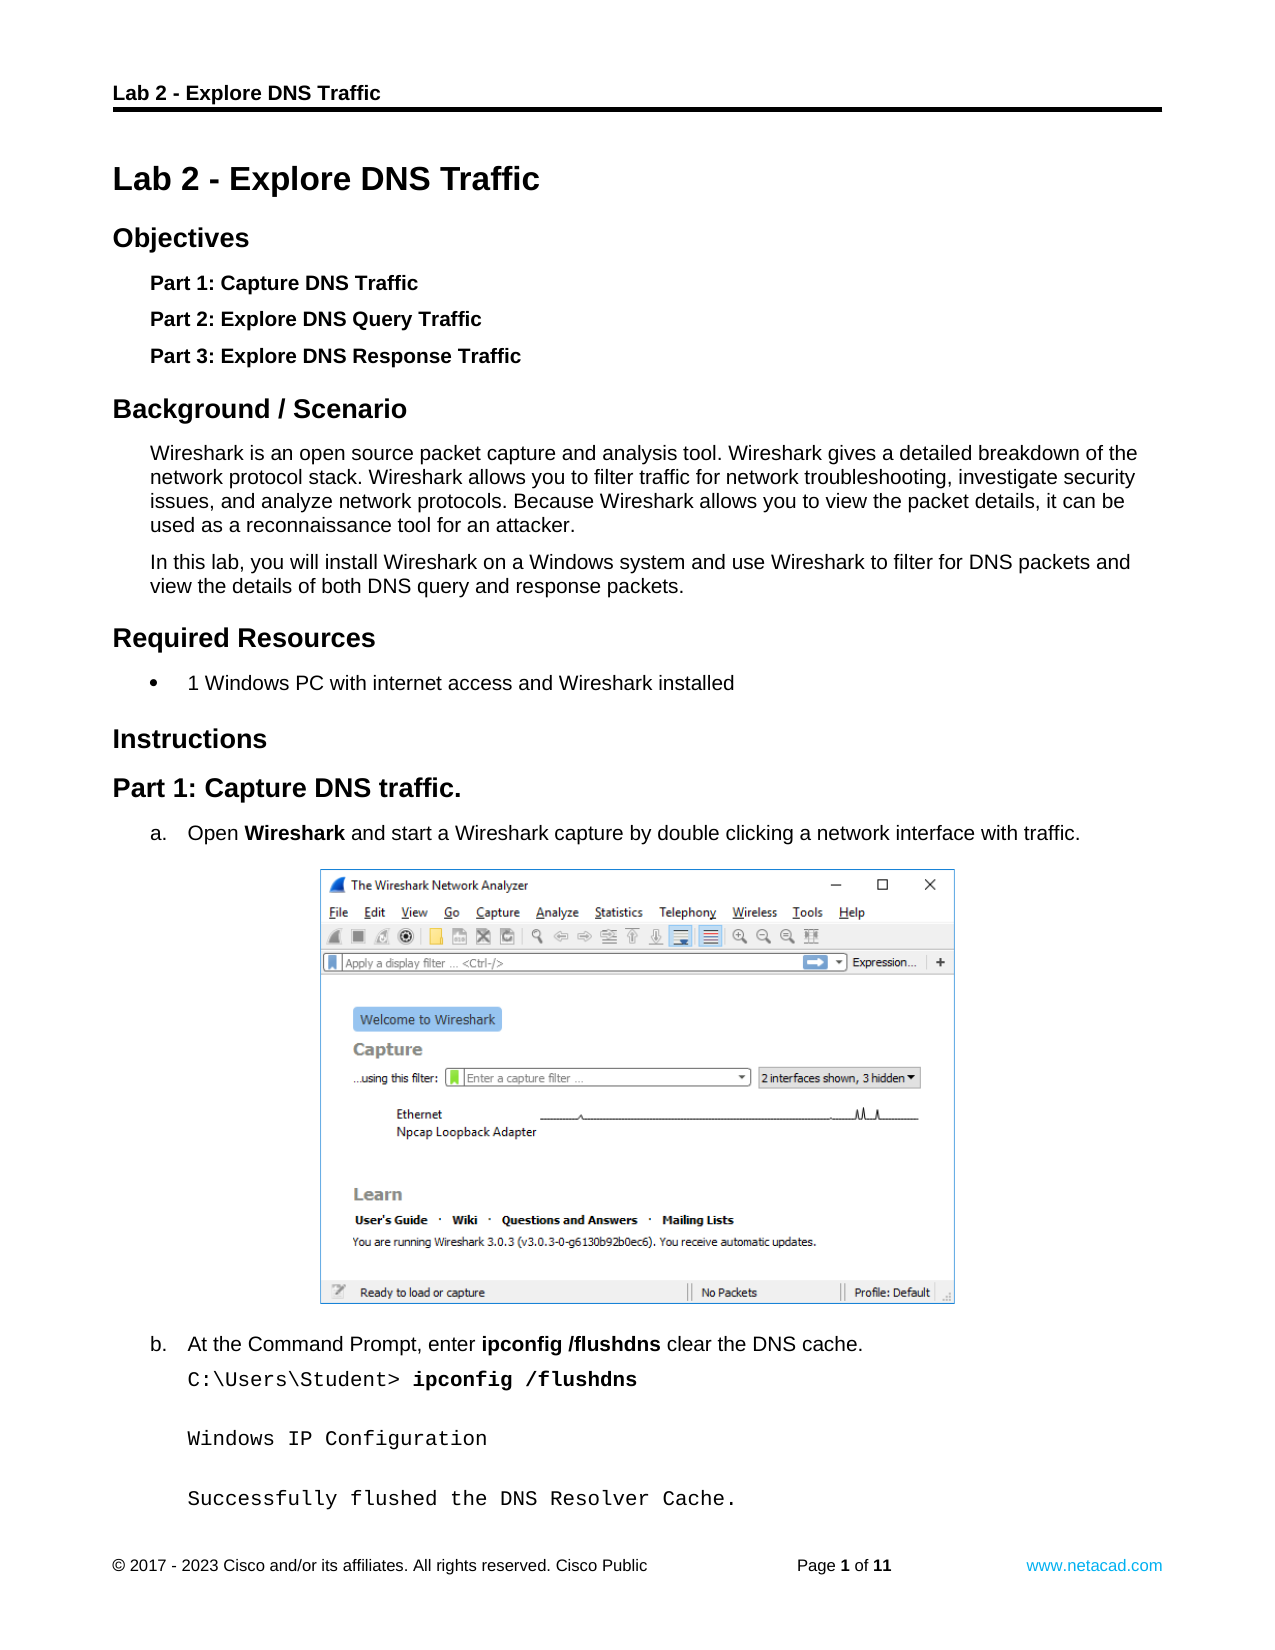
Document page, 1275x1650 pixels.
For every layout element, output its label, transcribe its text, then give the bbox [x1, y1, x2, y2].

text Windows IP Configuration [187, 1428, 1162, 1452]
picture [320, 869, 955, 1304]
subtitle Background / Scenario [112, 393, 1162, 424]
text Open Wireshark and start a Wireshark capture by double clicking a network interface with traffic. [150, 820, 1162, 844]
text At the Command Prompt, enter ipconfig /flushdns clear the DNS cache. [150, 1332, 1162, 1356]
text C:\Users\Student> ipconfig /flushdns [187, 1368, 1162, 1392]
text Part 3: Explore DNS Response Traffic [150, 344, 1162, 368]
text Wireshark is an open source packet capture and analysis tool. Wireshark gives a detailed breakdown of the network protocol stack. Wireshark allows you to filter traffic for network troubleshooting, investigate security issues, and analyze network protocols. Because Wireshark allows you to view the packet details, it can be used as a reconnaissance tool for an attacker. [150, 441, 1162, 537]
subtitle Objectives [112, 222, 1162, 254]
text Part 2: Explore DNS Query Traffic [150, 307, 1162, 331]
text Successfully flushed the DNS Resolver Cache. [187, 1488, 1162, 1512]
text Part 1: Capture DNS Traffic [150, 271, 1162, 295]
text In this lab, you will install Wireshark on a Windows system and use Wireshark to filter for DNS packets and view the details of both DNS query and response packets. [150, 549, 1162, 597]
list 1 Windows PC with internet access and Wireshark installed [150, 671, 1162, 695]
subtitle Capture DNS traffic. [112, 772, 1162, 803]
subtitle Instructions [112, 723, 1162, 755]
subtitle Required Resources [112, 622, 1162, 654]
